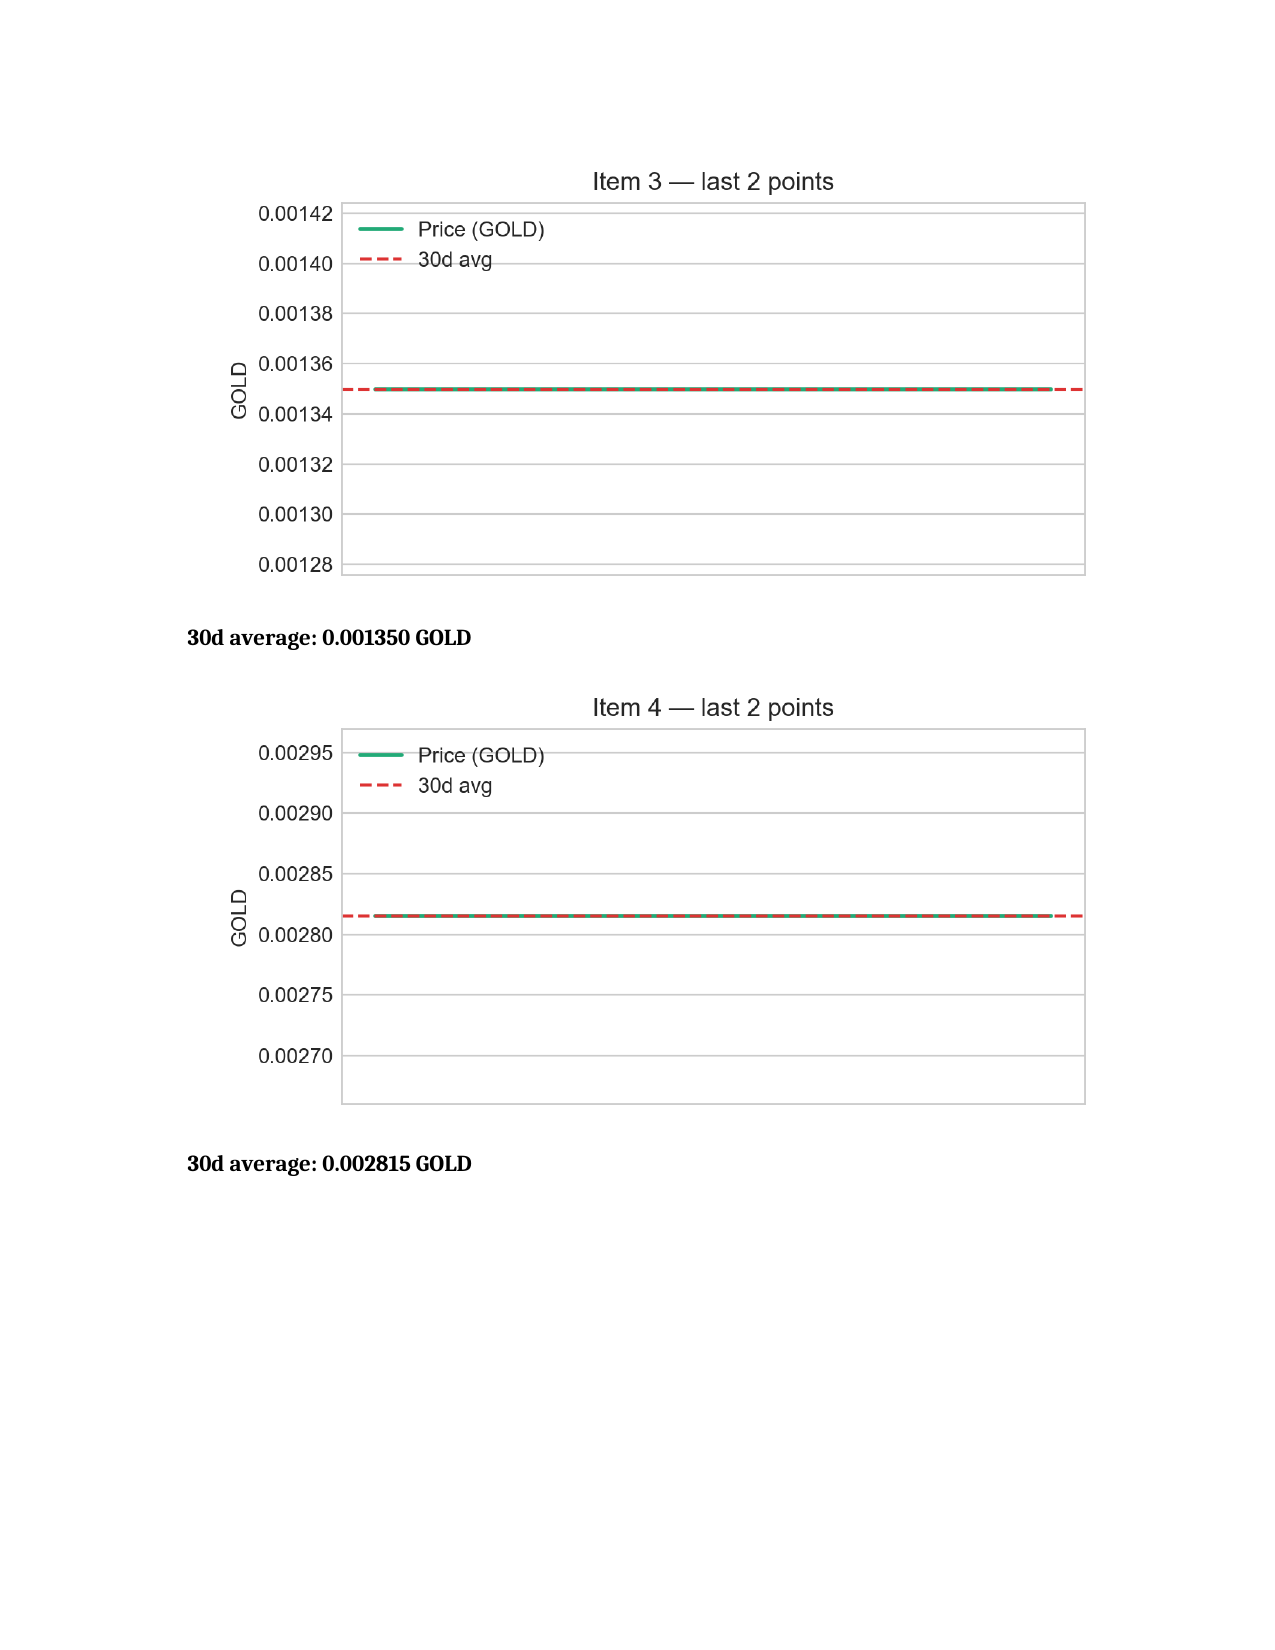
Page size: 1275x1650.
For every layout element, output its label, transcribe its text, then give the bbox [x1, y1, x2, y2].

text 30d average: 0.001350 GOLD [187, 625, 1087, 651]
picture [206, 675, 1107, 1126]
picture [206, 150, 1107, 600]
text 30d average: 0.002815 GOLD [187, 1150, 1087, 1177]
